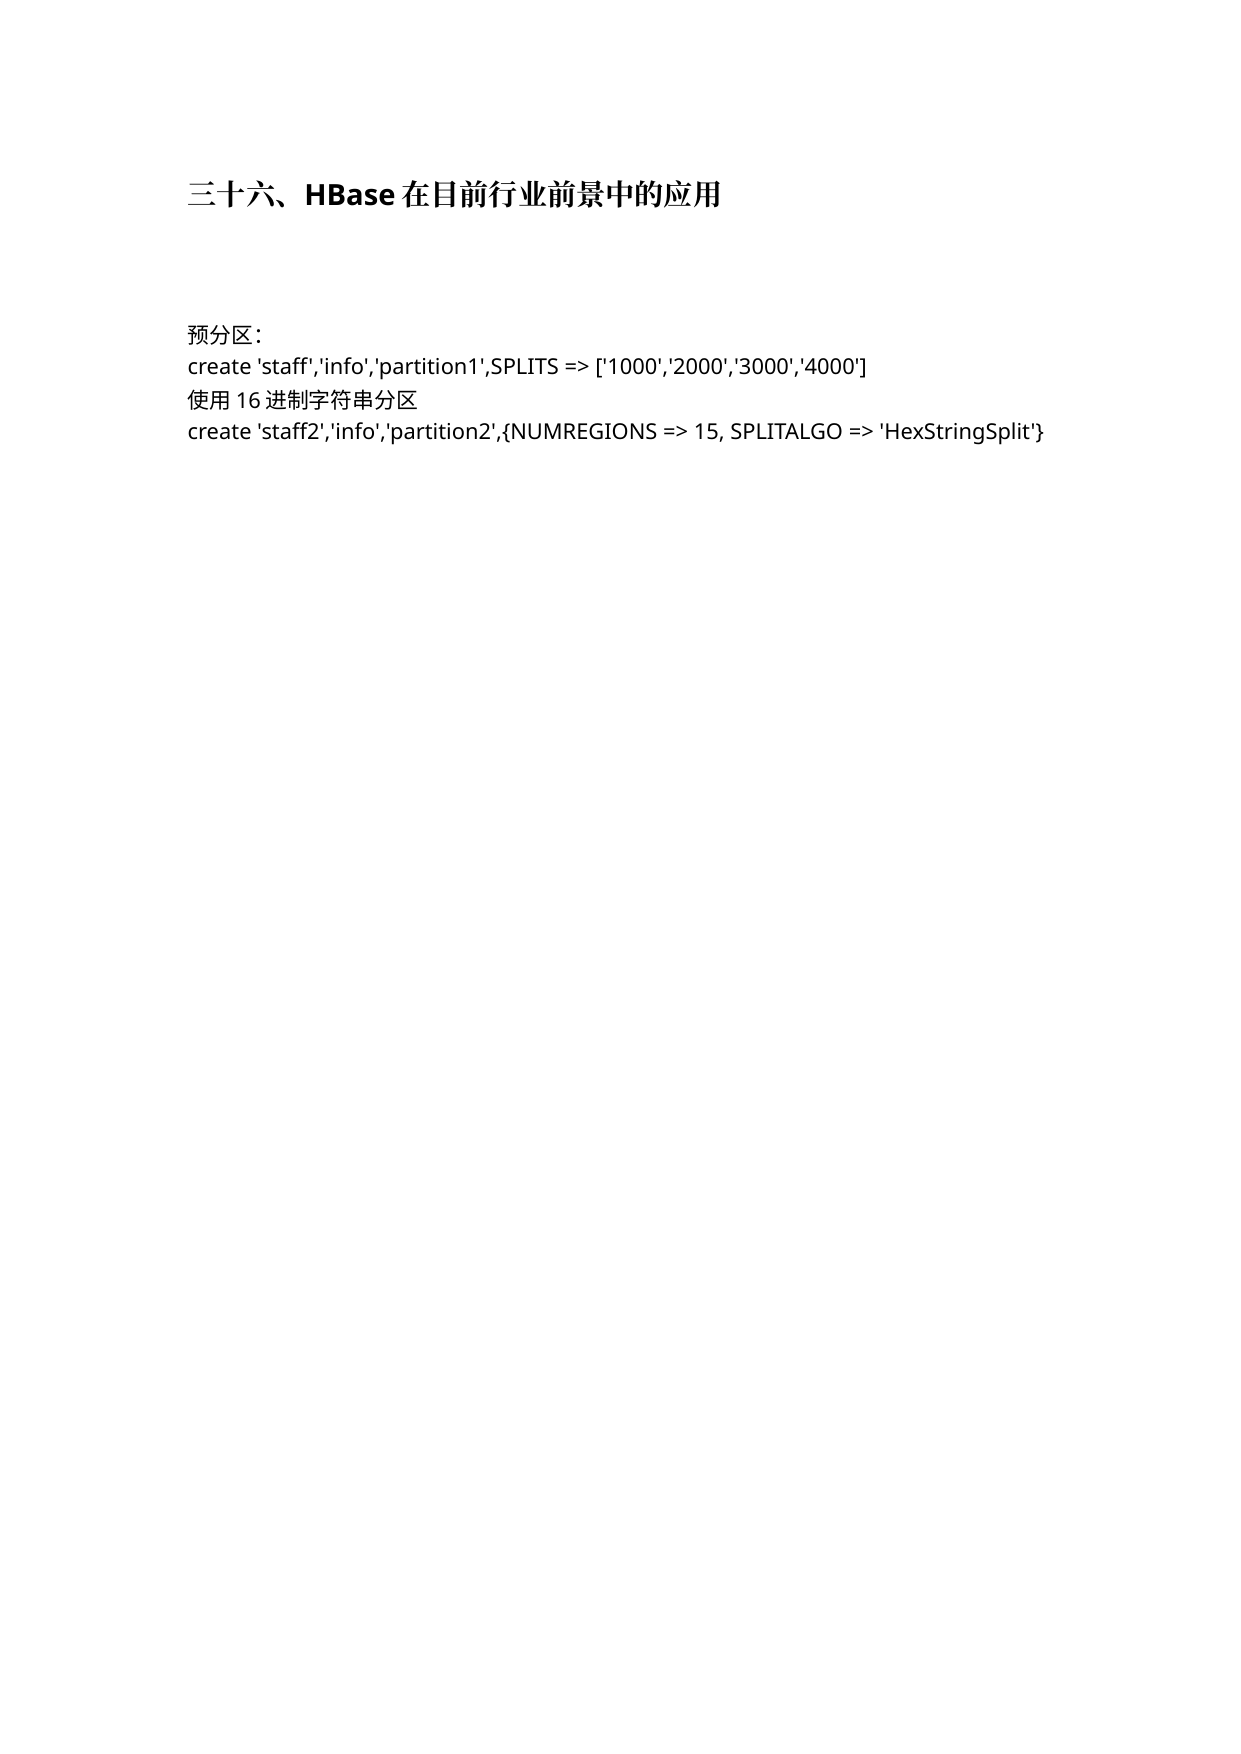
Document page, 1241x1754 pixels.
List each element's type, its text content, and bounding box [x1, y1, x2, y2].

text 使用16进制字符串分区 [187, 382, 1053, 415]
subtitle 三十六、HBase在目前行业前景中的应用 [187, 162, 1053, 227]
text create 'staff','info','partition1',SPLITS => ['1000','2000','3000','4000'] [187, 350, 1053, 382]
text create 'staff2','info','partition2',{NUMREGIONS => 15, SPLITALGO => 'HexStringSplit'} [187, 415, 1053, 447]
text 预分区： [187, 317, 1053, 350]
